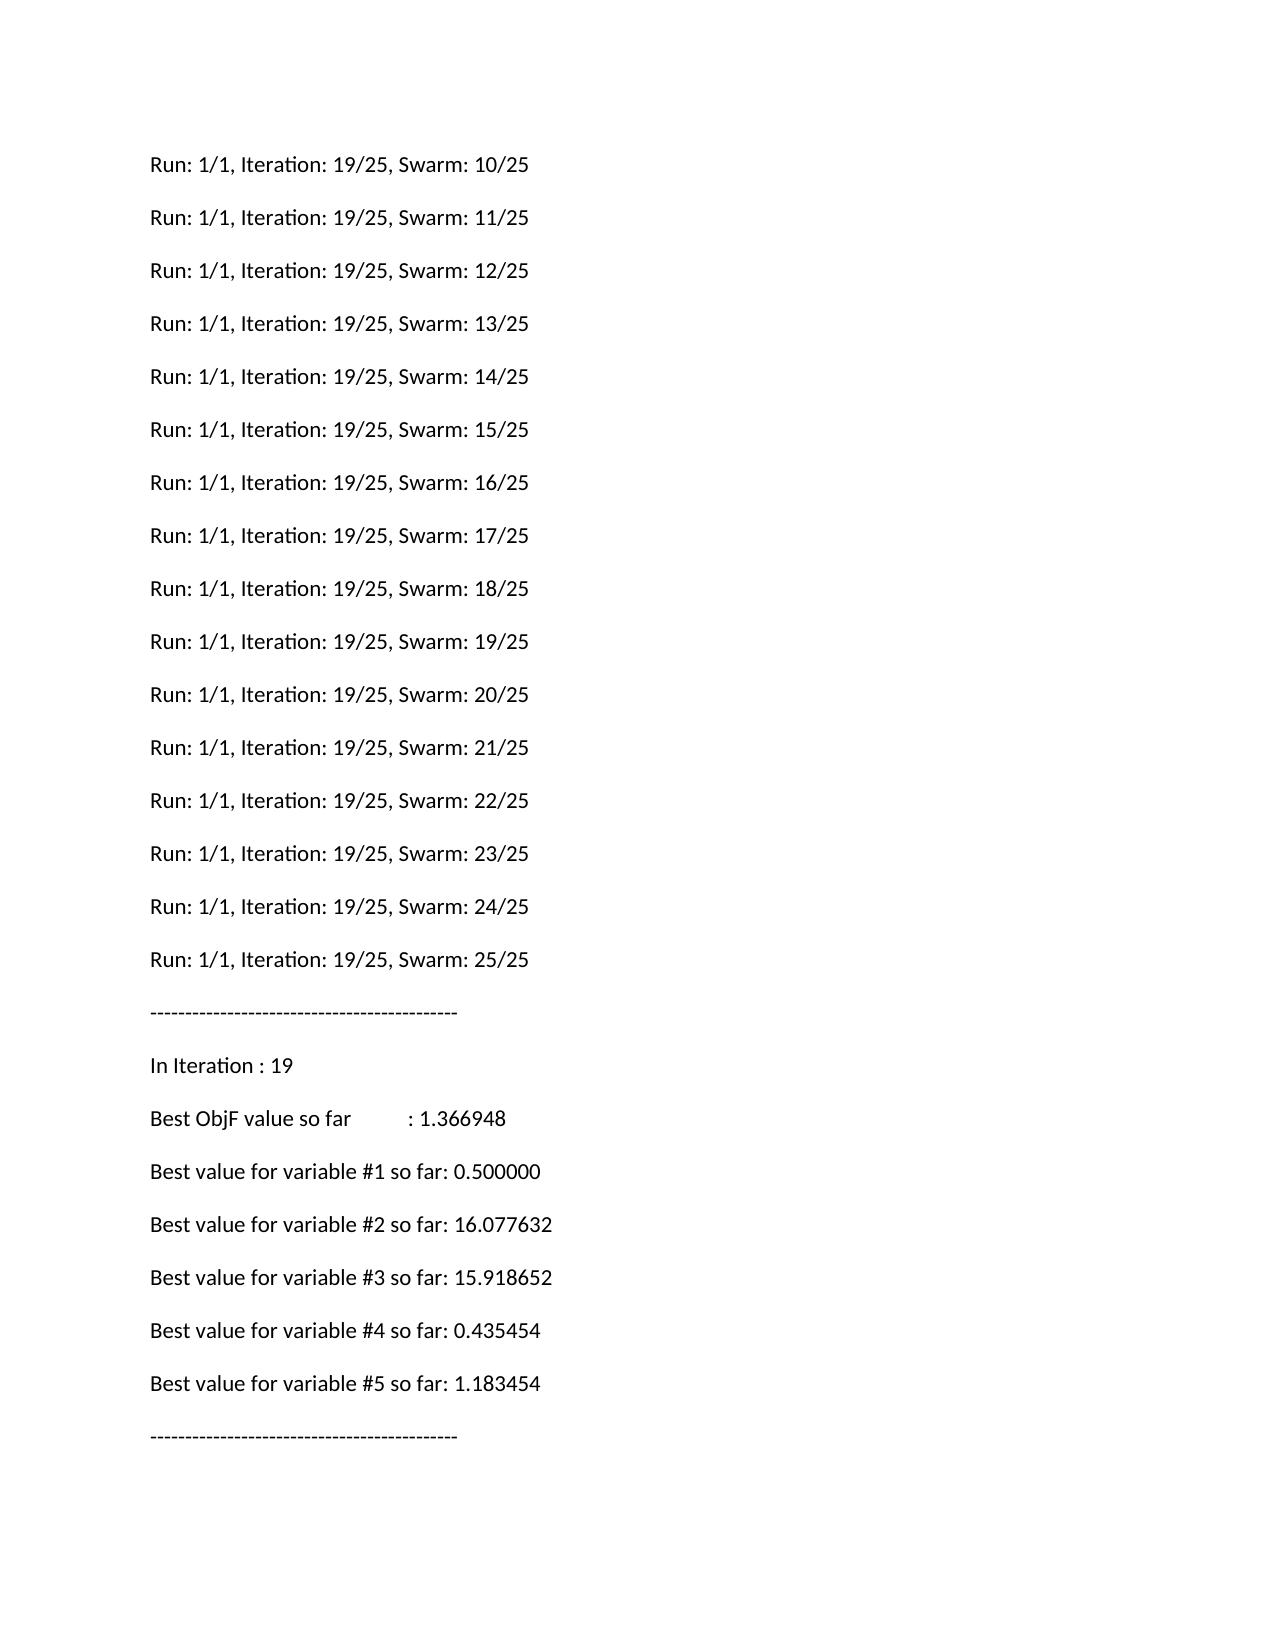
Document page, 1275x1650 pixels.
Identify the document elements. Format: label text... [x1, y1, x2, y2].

text Run: 1/1, Iteration: 19/25, Swarm: 25/25 [150, 945, 1125, 973]
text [150, 1422, 1125, 1451]
text Run: 1/1, Iteration: 19/25, Swarm: 10/25 [150, 150, 1125, 178]
text Run: 1/1, Iteration: 19/25, Swarm: 20/25 [150, 680, 1125, 708]
text Best value for variable #3 so far: 15.918652 [150, 1263, 1125, 1291]
text Best value for variable #4 so far: 0.435454 [150, 1316, 1125, 1344]
text Run: 1/1, Iteration: 19/25, Swarm: 21/25 [150, 733, 1125, 761]
text -------------------------------------------- [150, 998, 1125, 1026]
text Run: 1/1, Iteration: 19/25, Swarm: 15/25 [150, 415, 1125, 443]
text In Iteration : 19 [150, 1051, 1125, 1079]
text Run: 1/1, Iteration: 19/25, Swarm: 19/25 [150, 627, 1125, 655]
text Run: 1/1, Iteration: 19/25, Swarm: 16/25 [150, 468, 1125, 496]
text Run: 1/1, Iteration: 19/25, Swarm: 17/25 [150, 521, 1125, 549]
text Run: 1/1, Iteration: 19/25, Swarm: 24/25 [150, 892, 1125, 920]
text Run: 1/1, Iteration: 19/25, Swarm: 18/25 [150, 574, 1125, 602]
text Best value for variable #2 so far: 16.077632 [150, 1210, 1125, 1238]
text Best value for variable #1 so far: 0.500000 [150, 1157, 1125, 1185]
text Run: 1/1, Iteration: 19/25, Swarm: 11/25 [150, 203, 1125, 231]
text Best ObjF value so far : 1.366948 [150, 1104, 1125, 1132]
text Run: 1/1, Iteration: 19/25, Swarm: 23/25 [150, 839, 1125, 867]
text Run: 1/1, Iteration: 19/25, Swarm: 22/25 [150, 786, 1125, 814]
text Run: 1/1, Iteration: 19/25, Swarm: 13/25 [150, 309, 1125, 337]
text Run: 1/1, Iteration: 19/25, Swarm: 14/25 [150, 362, 1125, 390]
text Best value for variable #5 so far: 1.183454 [150, 1369, 1125, 1397]
text Run: 1/1, Iteration: 19/25, Swarm: 12/25 [150, 256, 1125, 284]
